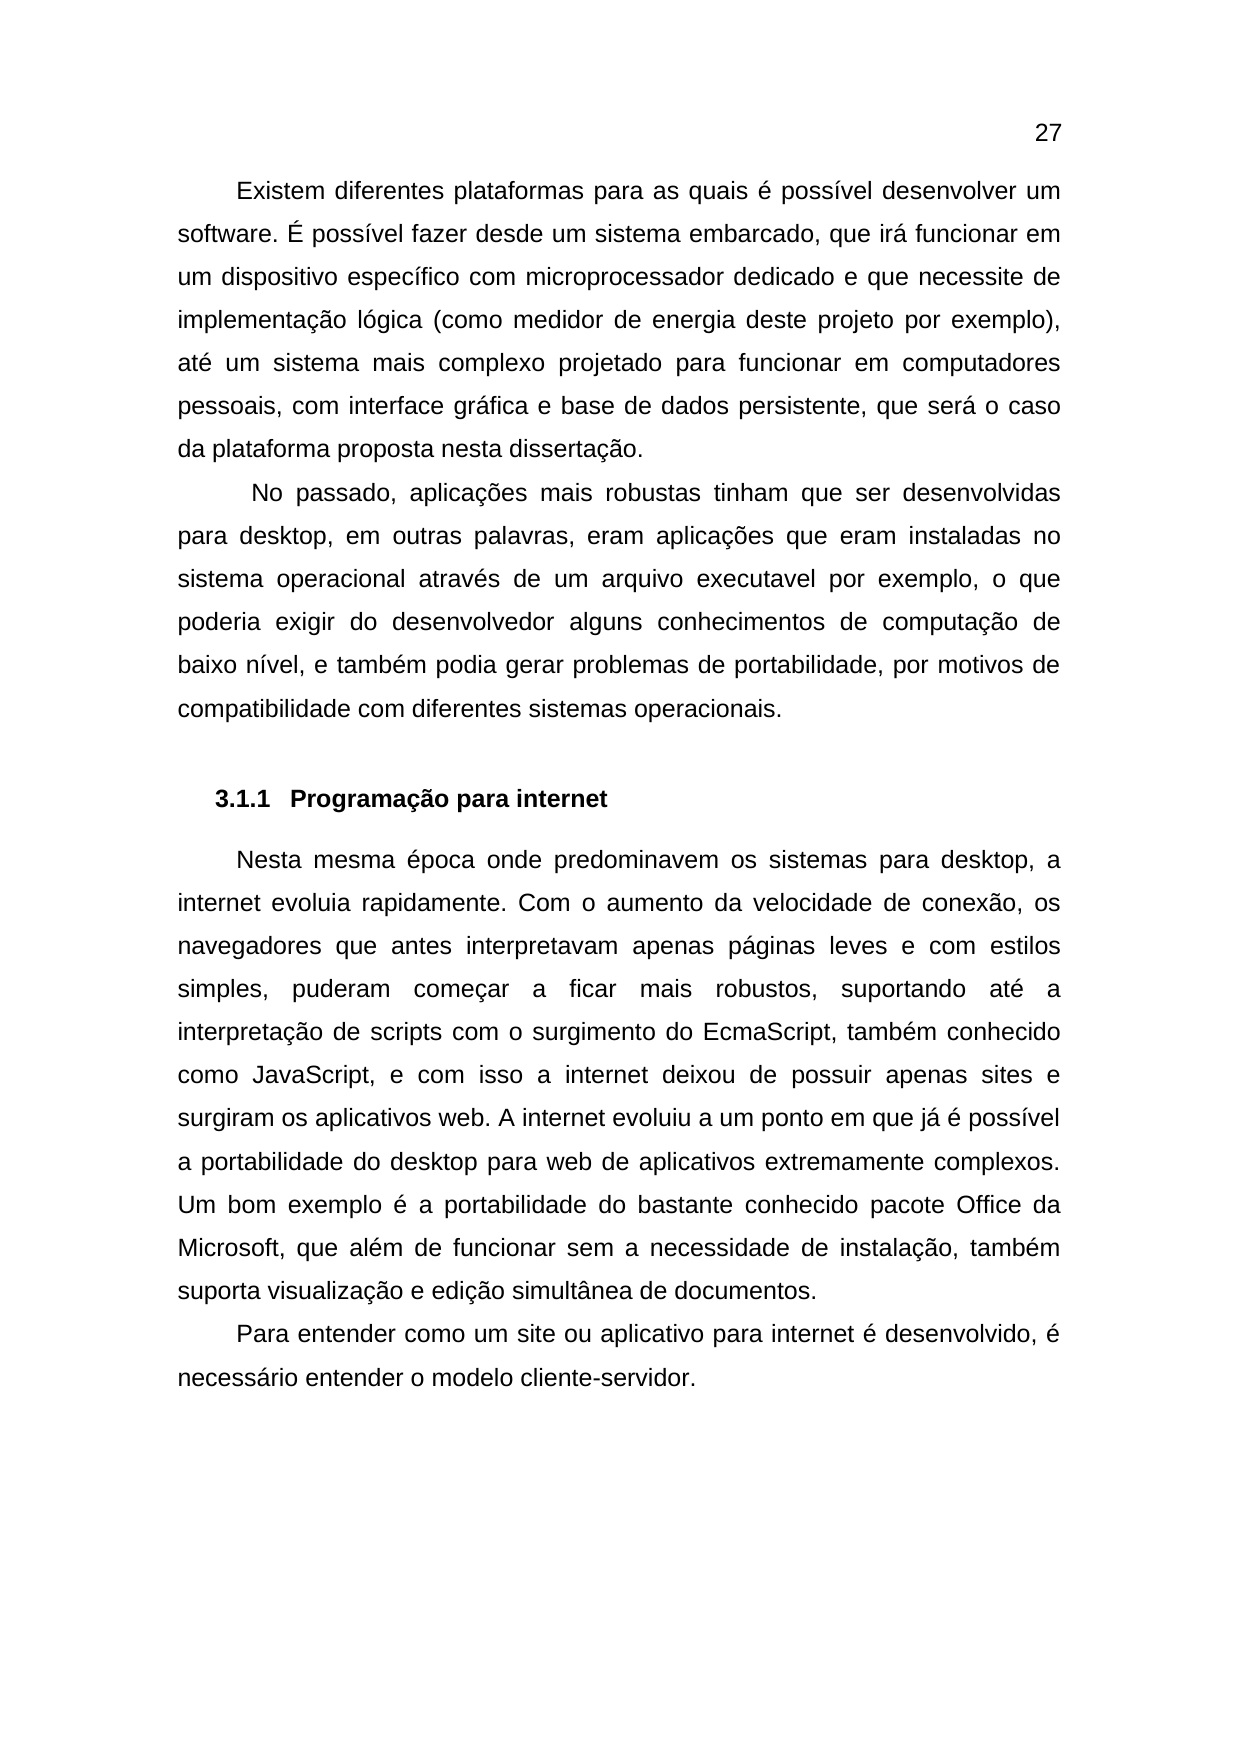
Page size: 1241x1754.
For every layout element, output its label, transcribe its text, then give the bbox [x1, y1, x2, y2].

text No passado, aplicações mais robustas tinham que ser desenvolvidas para desktop, em outras palavras, eram aplicações que eram instaladas no sistema operacional através de um arquivo executavel por exemplo, o que poderia exigir do desenvolvedor alguns conhecimentos de computação de baixo nível, e também podia gerar problemas de portabilidade, por motivos de compatibilidade com diferentes sistemas operacionais. [177, 478, 1062, 722]
text Existem diferentes plataformas para as quais é possível desenvolver um software. É possível fazer desde um sistema embarcado, que irá funcionar em um dispositivo específico com microprocessador dedicado e que necessite de implementação lógica (como medidor de energia deste projeto por exemplo), até um sistema mais complexo projetado para funcionar em computadores pessoais, com interface gráfica e base de dados persistente, que será o caso da plataforma proposta nesta dissertação. [177, 176, 1062, 463]
text Para entender como um site ou aplicativo para internet é desenvolvido, é necessário entender o modelo cliente-servidor. [177, 1319, 1062, 1391]
text Nesta mesma época onde predominavem os sistemas para desktop, a internet evoluia rapidamente. Com o aumento da velocidade de conexão, os navegadores que antes interpretavam apenas páginas leves e com estilos simples, puderam começar a ficar mais robustos, suportando até a interpretação de scripts com o surgimento do EcmaScript, também conhecido como JavaScript, e com isso a internet deixou de possuir apenas sites e surgiram os aplicativos web. A internet evoluiu a um ponto em que já é possível a portabilidade do desktop para web de aplicativos extremamente complexos. Um bom exemplo é a portabilidade do bastante conhecido pacote Office da Microsoft, que além de funcionar sem a necessidade de instalação, também suporta visualização e edição simultânea de documentos. [177, 844, 1062, 1304]
subtitle Programação para internet [215, 784, 1062, 813]
